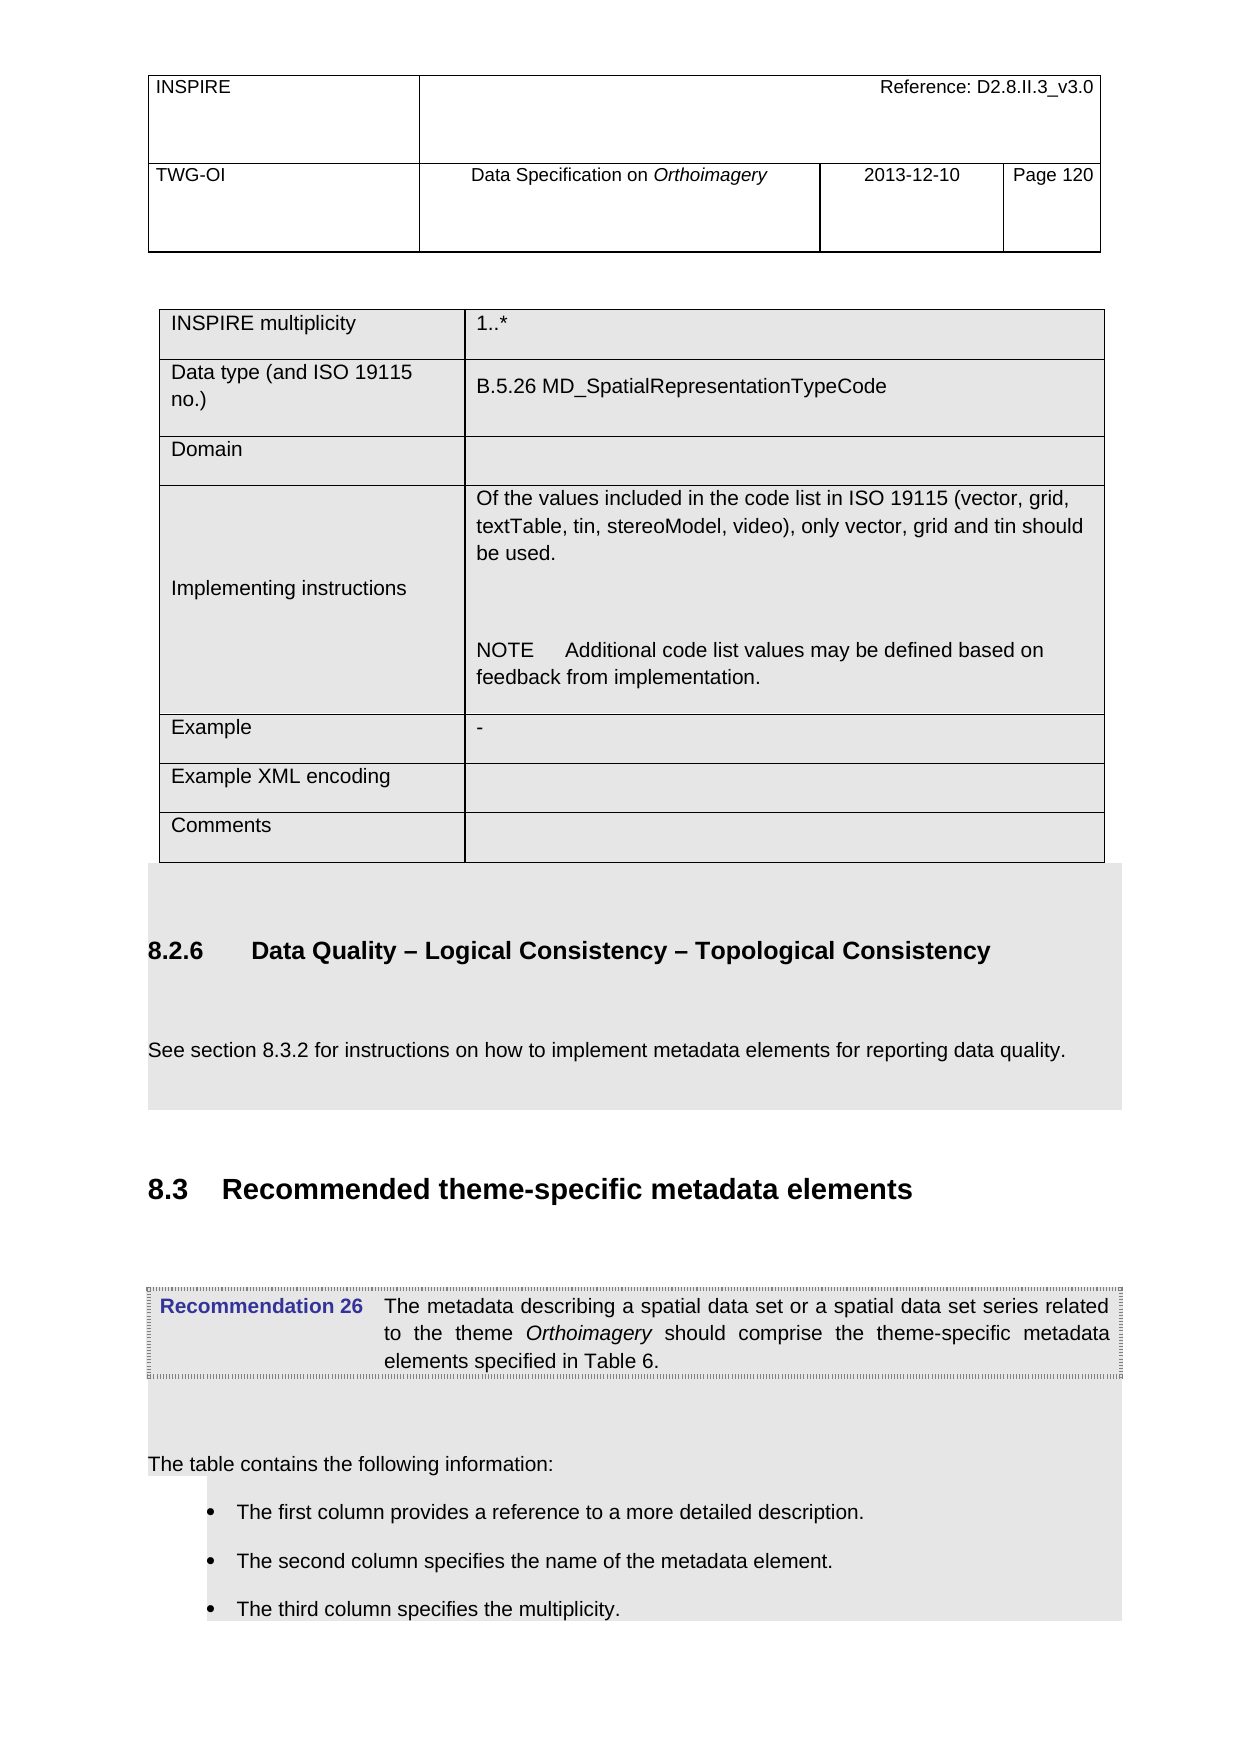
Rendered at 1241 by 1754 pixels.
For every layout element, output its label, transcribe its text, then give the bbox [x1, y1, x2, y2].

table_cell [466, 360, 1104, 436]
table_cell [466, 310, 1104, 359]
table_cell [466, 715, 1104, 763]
text See section 8.3.2 for instructions on how to implement metadata elements for reporting data quality. [148, 1038, 1122, 1062]
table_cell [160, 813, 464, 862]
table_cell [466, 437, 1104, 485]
text The metadata describing a spatial data set or a spatial data set series related to the theme Orthoimagery should comprise the theme-specific metadata elements specified in Table 6. [146, 1287, 1123, 1379]
subtitle Recommended theme-specific metadata elements [148, 1172, 1122, 1206]
list The third column specifies the multiplicity. [207, 1597, 1122, 1621]
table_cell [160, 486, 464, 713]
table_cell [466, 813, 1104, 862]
list The first column provides a reference to a more detailed description. [207, 1500, 1122, 1524]
list The second column specifies the name of the metadata element. [207, 1549, 1122, 1573]
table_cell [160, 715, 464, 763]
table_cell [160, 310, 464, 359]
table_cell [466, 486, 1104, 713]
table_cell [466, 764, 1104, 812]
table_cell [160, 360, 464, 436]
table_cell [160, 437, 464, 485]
subtitle Data Quality – Logical Consistency – Topological Consistency [148, 936, 1122, 965]
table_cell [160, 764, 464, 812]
text The table contains the following information: [148, 1452, 1122, 1476]
